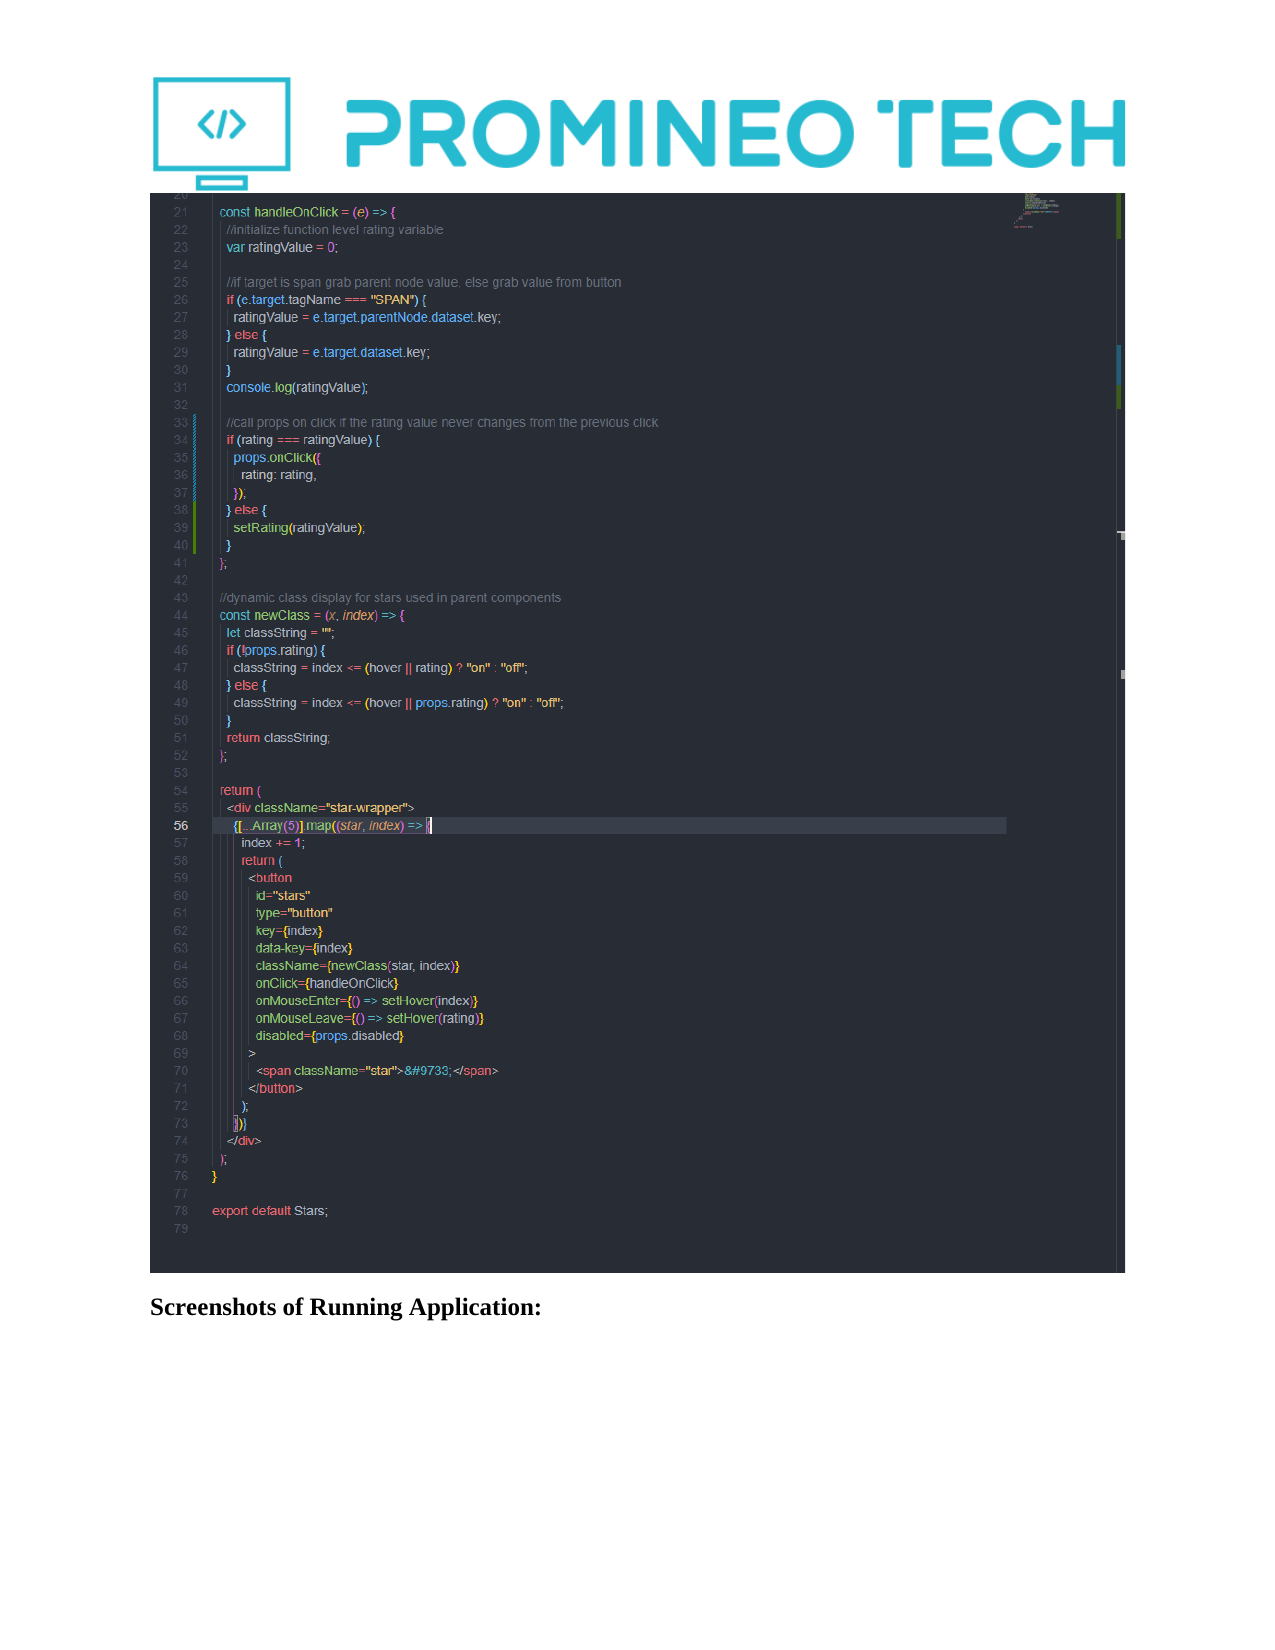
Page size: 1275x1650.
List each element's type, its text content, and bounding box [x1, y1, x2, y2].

text Screenshots of Running Application: [150, 1292, 1125, 1321]
picture [150, 75, 1125, 1273]
